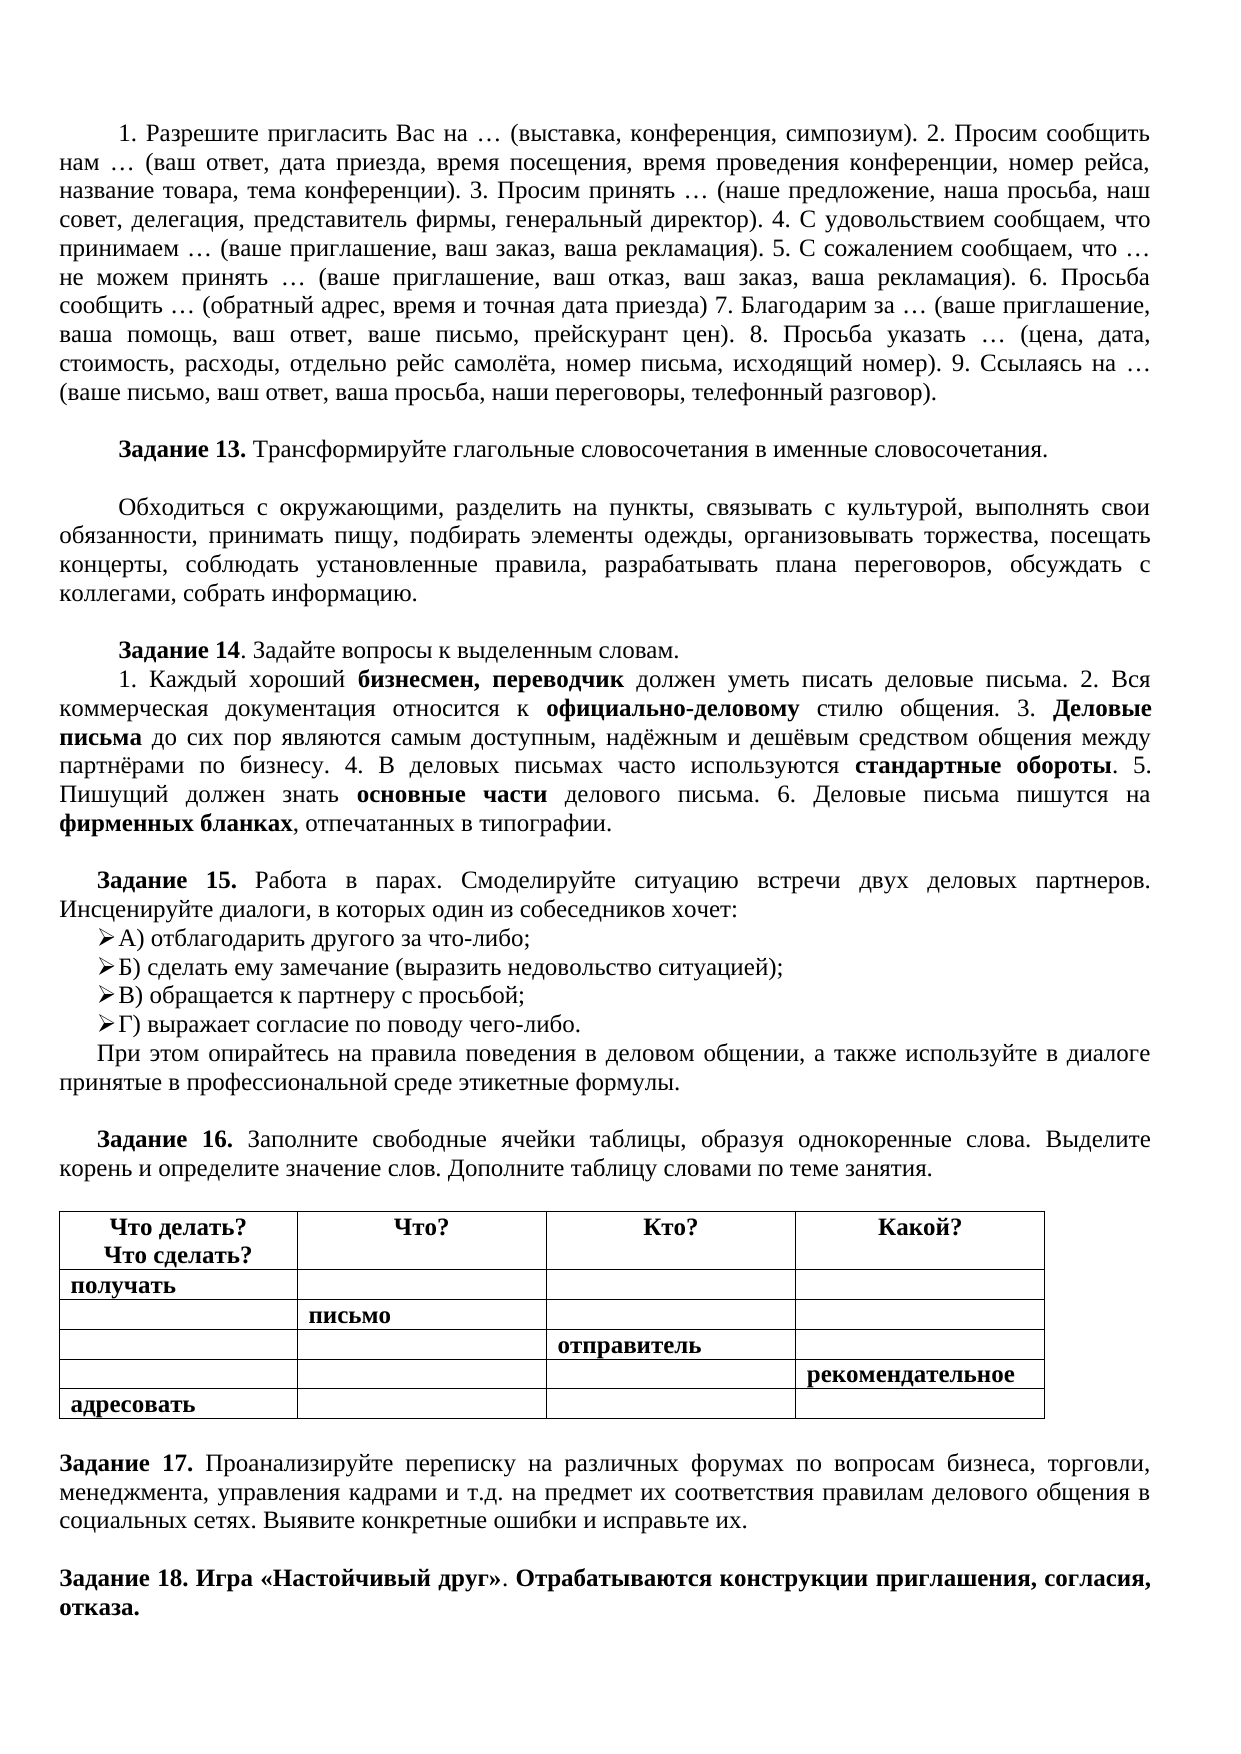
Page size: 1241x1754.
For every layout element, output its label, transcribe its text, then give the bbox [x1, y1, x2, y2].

table_header Что делать? Что сделать? [60, 1212, 297, 1269]
table_cell письмо [298, 1300, 546, 1329]
table_cell [547, 1300, 795, 1329]
table_cell [796, 1270, 1044, 1299]
table_header Что? [298, 1212, 546, 1269]
text Задание 15. Работа в парах. Смоделируйте ситуацию встречи двух деловых партнеров. Инсценируйте диалоги, в которых один из собеседников хочет: [59, 866, 1152, 923]
list Г) выражает согласие по поводу чего-либо. [97, 1009, 1152, 1038]
table_cell [60, 1360, 297, 1388]
text Задание 16. Заполните свободные ячейки таблицы, образуя однокоренные слова. Выделите корень и определите значение слов. Дополните таблицу словами по теме занятия. [59, 1124, 1152, 1182]
table_cell [298, 1389, 546, 1418]
text Задание 18. Игра «Настойчивый друг». Отрабатываются конструкции приглашения, согласия, отказа. [59, 1563, 1152, 1620]
table_header Какой? [796, 1212, 1044, 1269]
table_cell адресовать [60, 1389, 297, 1418]
text Задание 17. Проанализируйте переписку на различных форумах по вопросам бизнеса, торговли, менеджмента, управления кадрами и т.д. на предмет их соответствия правилам делового общения в социальных сетях. Выявите конкретные ошибки и исправьте их. [59, 1448, 1152, 1534]
table_cell [796, 1389, 1044, 1418]
table_cell получать [60, 1270, 297, 1299]
table_cell рекомендательное [796, 1360, 1044, 1388]
table_cell [547, 1360, 795, 1388]
table_cell отправитель [547, 1330, 795, 1358]
text 1. Разрешите пригласить Вас на … (выставка, конференция, симпозиум). 2. Просим сообщить нам … (ваш ответ, дата приезда, время посещения, время проведения конференции, номер рейса, название товара, тема конференции). 3. Просим принять … (наше предложение, наша просьба, наш совет, делегация, представитель фирмы, генеральный директор). 4. С удовольствием сообщаем, что принимаем … (ваше приглашение, ваш заказ, ваша рекламация). 5. С сожалением сообщаем, что … не можем принять … (ваше приглашение, ваш отказ, ваш заказ, ваша рекламация). 6. Просьба сообщить … (обратный адрес, время и точная дата приезда) 7. Благодарим за … (ваше приглашение, ваша помощь, ваш ответ, ваше письмо, прейскурант цен). 8. Просьба указать … (цена, дата, стоимость, расходы, отдельно рейс самолёта, номер письма, исходящий номер). 9. Ссылаясь на … (ваше письмо, ваш ответ, ваша просьба, наши переговоры, телефонный разговор). [59, 118, 1152, 406]
table_cell [547, 1389, 795, 1418]
table_cell [60, 1300, 297, 1329]
text Задание 13. Трансформируйте глагольные словосочетания в именные словосочетания. [118, 434, 1152, 463]
text При этом опирайтесь на правила поведения в деловом общении, а также используйте в диалоге принятые в профессиональной среде этикетные формулы. [59, 1038, 1152, 1096]
text 1. Каждый хороший бизнесмен, переводчик должен уметь писать деловые письма. 2. Вся коммерческая документация относится к официально-деловому стилю общения. 3. Деловые письма до сих пор являются самым доступным, надёжным и дешёвым средством общения между партнёрами по бизнесу. 4. В деловых письмах часто используются стандартные обороты. 5. Пишущий должен знать основные части делового письма. 6. Деловые письма пишутся на фирменных бланках, отпечатанных в типографии. [59, 664, 1152, 837]
table_header Кто? [547, 1212, 795, 1269]
list Б) сделать ему замечание (выразить недовольство ситуацией); [97, 952, 1152, 981]
table_cell [60, 1330, 297, 1358]
list В) обращается к партнеру с просьбой; [97, 981, 1152, 1009]
table_cell [796, 1330, 1044, 1358]
table_cell [547, 1270, 795, 1299]
table_cell [796, 1300, 1044, 1329]
table_cell [298, 1360, 546, 1388]
text Обходиться с окружающими, разделить на пункты, связывать с культурой, выполнять свои обязанности, принимать пищу, подбирать элементы одежды, организовывать торжества, посещать концерты, соблюдать установленные правила, разрабатывать плана переговоров, обсуждать с коллегами, собрать информацию. [59, 492, 1152, 607]
table_cell [298, 1330, 546, 1358]
text Задание 14. Задайте вопросы к выделенным словам. [59, 636, 1152, 664]
list А) отблагодарить другого за что-либо; [97, 923, 1152, 952]
table_cell [298, 1270, 546, 1299]
